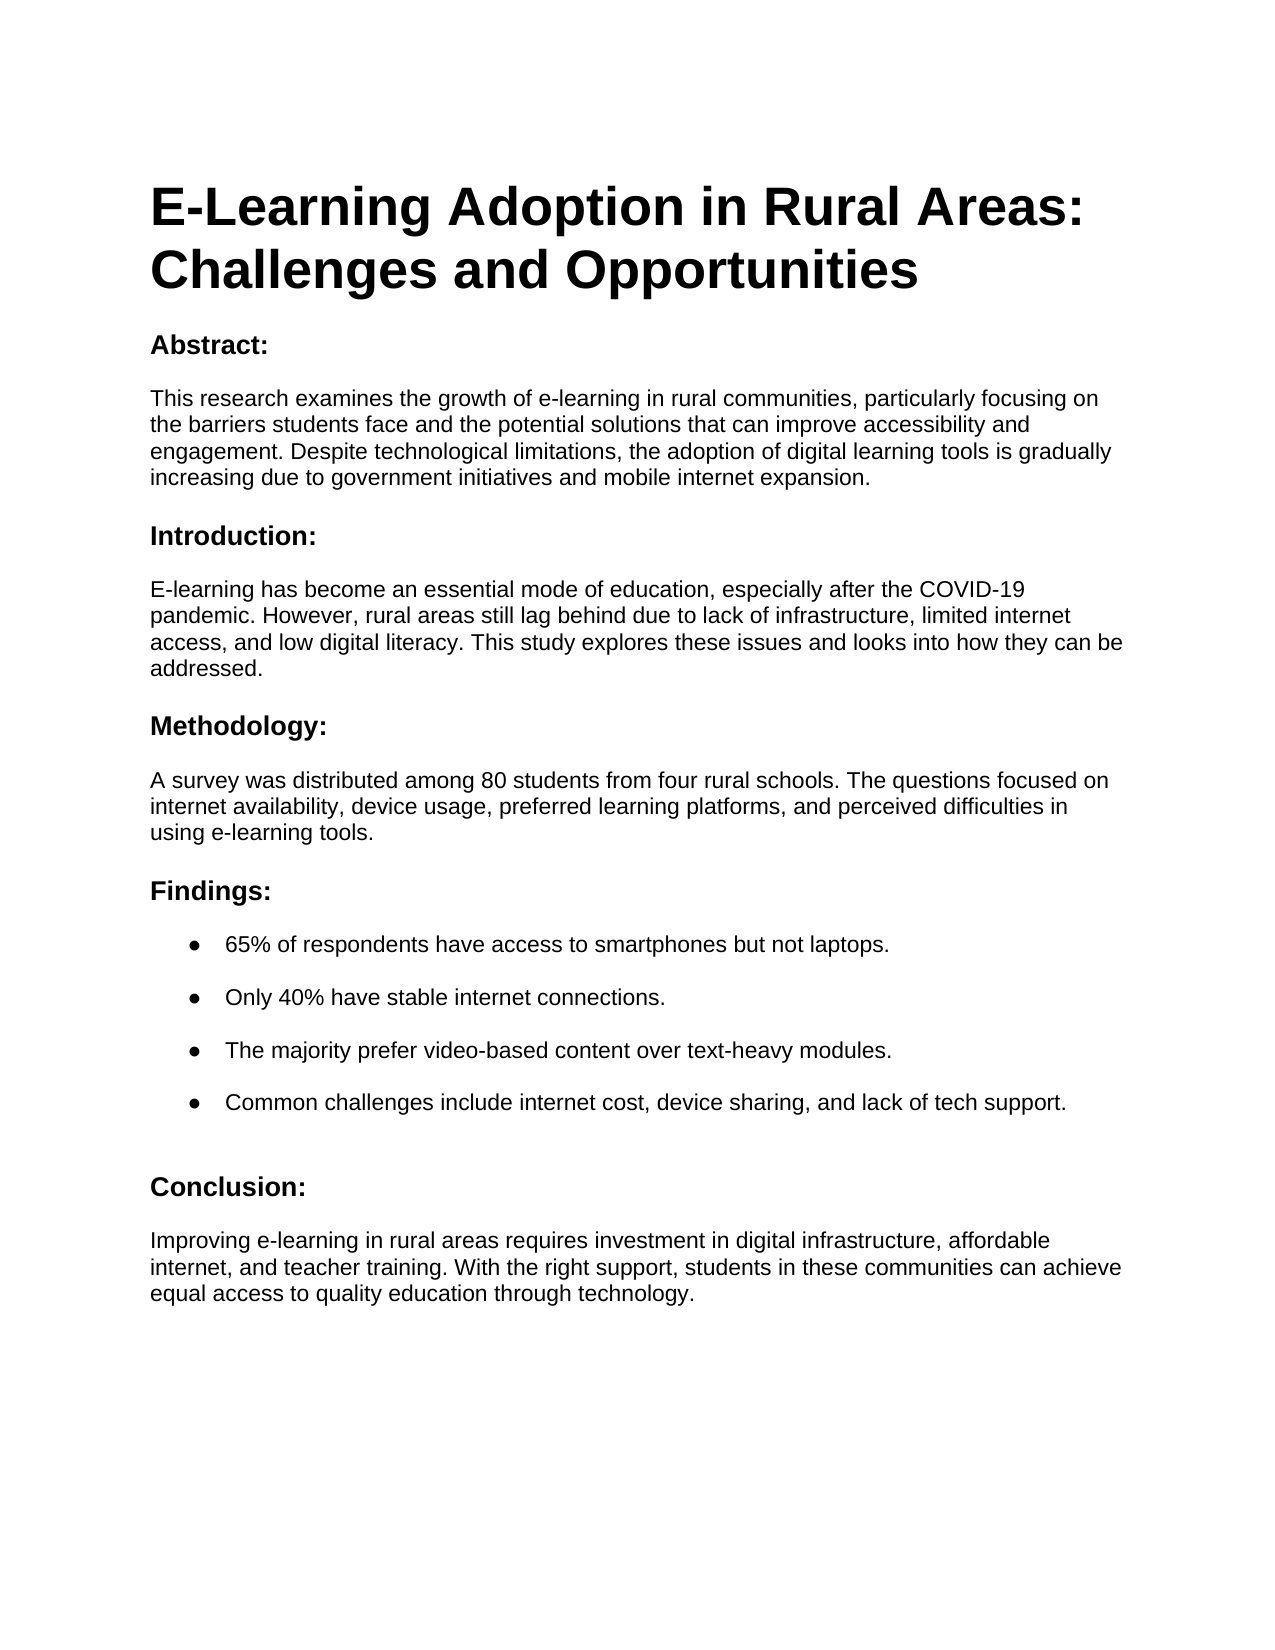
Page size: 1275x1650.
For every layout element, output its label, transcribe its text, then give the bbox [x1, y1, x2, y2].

list 65% of respondents have access to smartphones but not laptops. [187, 931, 1125, 984]
subtitle Findings: [150, 875, 1125, 906]
subtitle Introduction: [150, 519, 1125, 551]
text E-learning has become an essential mode of education, especially after the COVID-19 pandemic. However, rural areas still lag behind due to lack of infrastructure, limited internet access, and low digital literacy. This study explores these issues and looks into how they can be addressed. [150, 576, 1125, 681]
list Only 40% have stable internet connections. [187, 984, 1125, 1037]
subtitle Abstract: [150, 329, 1125, 360]
text Improving e-learning in rural areas requires investment in digital infrastructure, affordable internet, and teacher training. With the right support, students in these communities can achieve equal access to quality education through technology. [150, 1227, 1125, 1306]
subtitle Conclusion: [150, 1171, 1125, 1202]
title E-Learning Adoption in Rural Areas: Challenges and Opportunities [150, 175, 1125, 299]
list The majority prefer video-based content over text-heavy modules. [187, 1037, 1125, 1089]
text A survey was distributed among 80 students from four rural schools. The questions focused on internet availability, device usage, preferred learning platforms, and perceived difficulties in using e-learning tools. [150, 767, 1125, 846]
list Common challenges include internet cost, device sharing, and lack of tech support. [187, 1089, 1125, 1142]
text This research examines the growth of e-learning in rural communities, particularly focusing on the barriers students face and the potential solutions that can improve accessibility and engagement. Despite technological limitations, the adoption of digital learning tools is gradually increasing due to government initiatives and mobile internet expansion. [150, 385, 1125, 490]
subtitle Methodology: [150, 710, 1125, 742]
